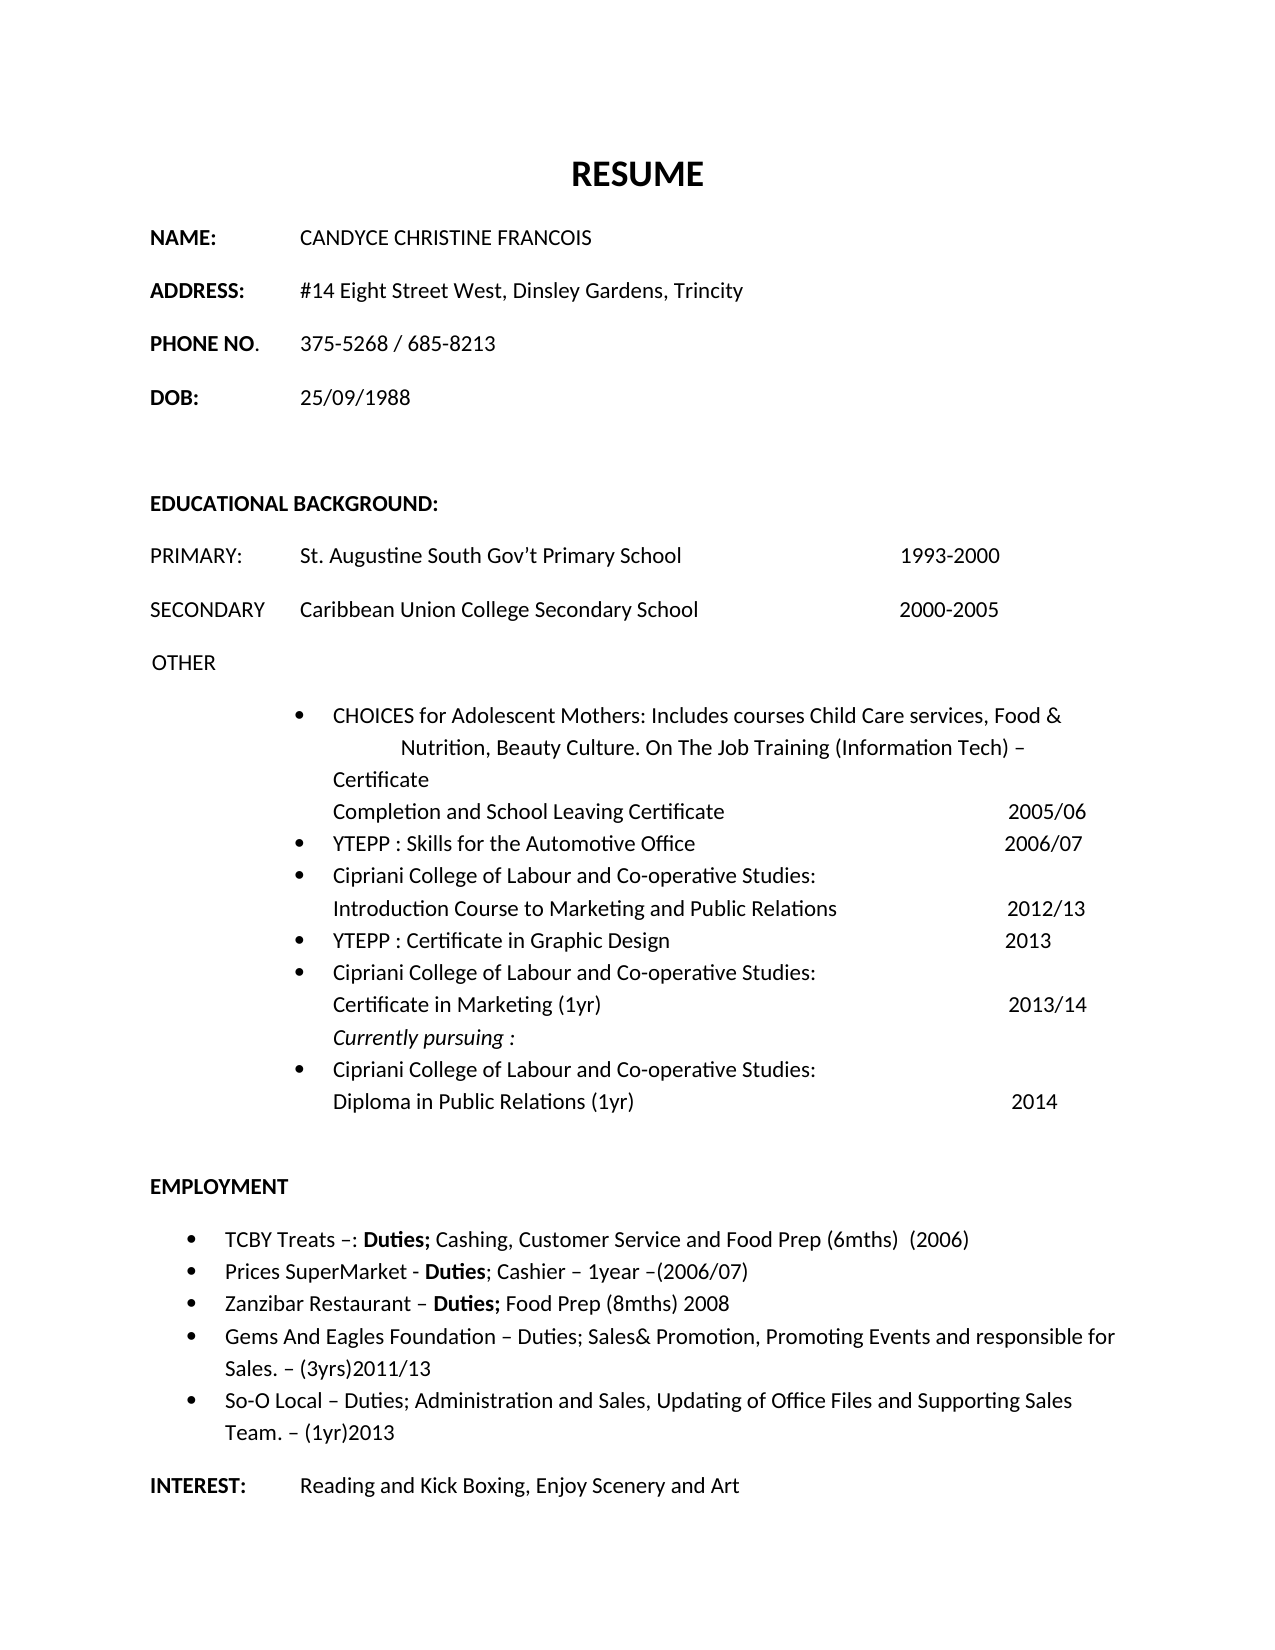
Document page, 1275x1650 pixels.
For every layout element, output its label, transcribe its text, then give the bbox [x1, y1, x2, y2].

list Prices SuperMarket - Duties; Cashier – 1year –(2006/07) [187, 1257, 1125, 1285]
text NAME: CANDYCE CHRISTINE FRANCOIS [150, 223, 1125, 252]
list TCBY Treats –: Duties; Cashing, Customer Service and Food Prep (6mths) (2006) [187, 1225, 1125, 1253]
text EDUCATIONAL BACKGROUND: [150, 489, 1125, 517]
list CHOICES for Adolescent Mothers: Includes courses Child Care services, Food & Nutrition, Beauty Culture. On The Job Training (Information Tech) – Certificate Completion and School Leaving Certificate 2005/06 [295, 701, 1125, 825]
list Cipriani College of Labour and Co-operative Studies: [295, 1055, 1125, 1083]
text EMPLOYMENT [150, 1172, 1125, 1200]
list Currently pursuing : [333, 1023, 1125, 1051]
list YTEPP : Skills for the Automotive Office 2006/07 [295, 829, 1125, 857]
text OTHER [152, 648, 1125, 676]
list Gems And Eagles Foundation – Duties; Sales& Promotion, Promoting Events and responsible for Sales. – (3yrs)2011/13 [187, 1322, 1125, 1382]
list YTEPP : Certificate in Graphic Design 2013 [295, 926, 1125, 954]
list Zanzibar Restaurant – Duties; Food Prep (8mths) 2008 [187, 1289, 1125, 1318]
text PHONE NO. 375-5268 / 685-8213 [150, 329, 1125, 358]
text RESUME [150, 150, 1125, 196]
text INTEREST: Reading and Kick Boxing, Enjoy Scenery and Art [150, 1471, 1125, 1499]
list Diploma in Public Relations (1yr) 2014 [333, 1087, 1125, 1115]
list Cipriani College of Labour and Co-operative Studies: [295, 958, 1125, 986]
list So-O Local – Duties; Administration and Sales, Updating of Office Files and Supporting Sales Team. – (1yr)2013 [187, 1386, 1125, 1446]
list Cipriani College of Labour and Co-operative Studies: Introduction Course to Marketing and Public Relations 2012/13 [295, 862, 1125, 922]
list Certificate in Marketing (1yr) 2013/14 [333, 990, 1125, 1018]
text ADDRESS: #14 Eight Street West, Dinsley Gardens, Trincity [150, 277, 1125, 304]
text DOB: 25/09/1988 [150, 383, 1125, 411]
text SECONDARY Caribbean Union College Secondary School 2000-2005 [150, 595, 1125, 623]
text PRIMARY: St. Augustine South Gov’t Primary School 1993-2000 [150, 542, 1125, 570]
